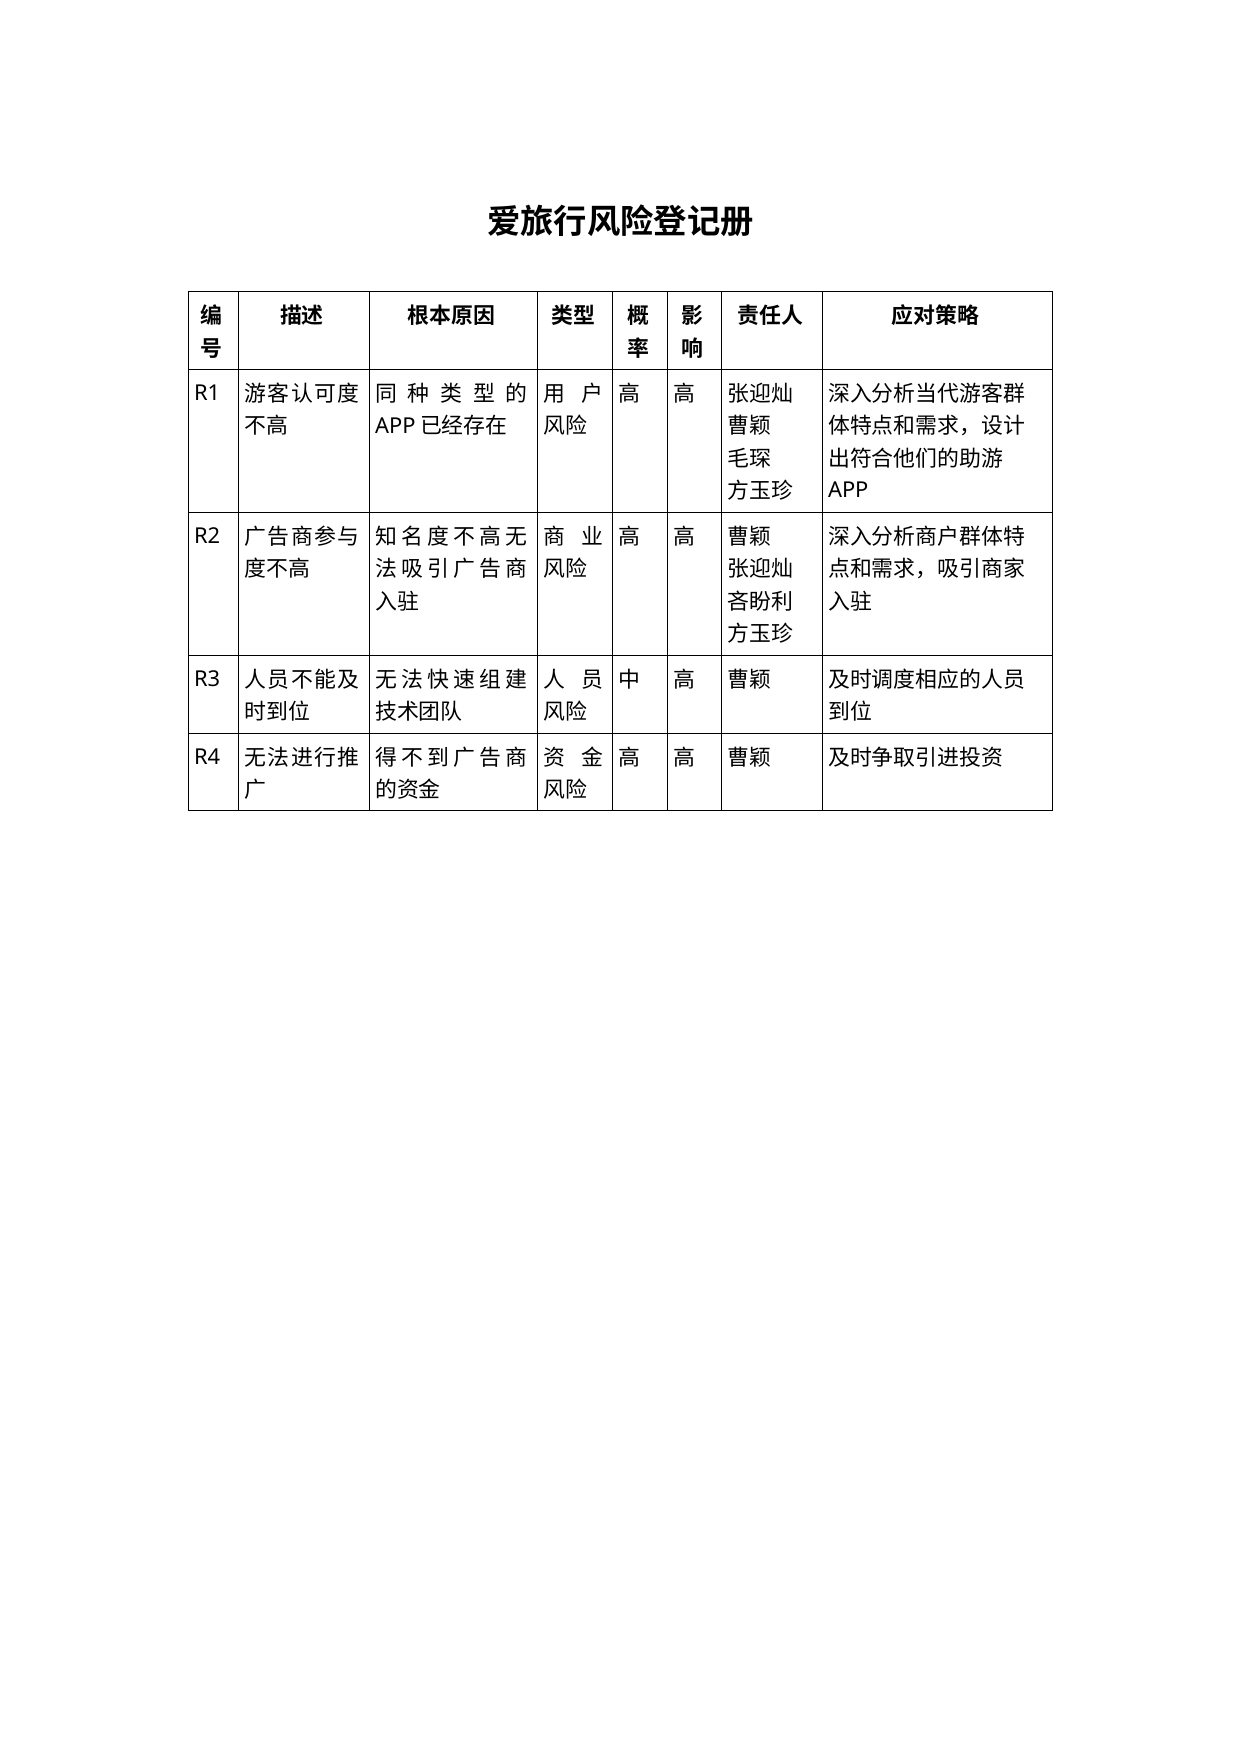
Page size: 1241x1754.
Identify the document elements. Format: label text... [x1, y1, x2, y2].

table_cell 人员风险 [538, 656, 612, 732]
table_cell 资金风险 [538, 734, 612, 810]
table_cell 无法进行推广 [239, 734, 369, 810]
table_header 编号 [189, 292, 238, 369]
table_cell 广告商参与度不高 [239, 513, 369, 654]
table_cell 曹颖 [722, 734, 822, 810]
table_cell R4 [189, 734, 238, 810]
table_cell 商业风险 [538, 513, 612, 654]
table_header 概率 [613, 292, 667, 369]
table_cell R1 [189, 370, 238, 512]
table_header 应对策略 [823, 292, 1052, 369]
table_cell 高 [613, 370, 667, 512]
table_cell 高 [668, 370, 721, 512]
table_header 影响 [668, 292, 721, 369]
table_cell 深入分析当代游客群体特点和需求，设计出符合他们的助游APP [823, 370, 1052, 512]
table_cell 中 [613, 656, 667, 732]
table_cell 高 [668, 656, 721, 732]
table_header 类型 [538, 292, 612, 369]
table_header 描述 [239, 292, 369, 369]
table_cell 知名度不高无法吸引广告商入驻 [370, 513, 537, 654]
title 爱旅行风险登记册 [187, 187, 1053, 252]
table_cell 高 [613, 513, 667, 654]
table_cell 用户风险 [538, 370, 612, 512]
table_cell 同种类型的APP已经存在 [370, 370, 537, 512]
table_cell 高 [668, 734, 721, 810]
table_cell 张迎灿 曹颖 毛琛 方玉珍 [722, 370, 822, 512]
table_cell 及时争取引进投资 [823, 734, 1052, 810]
table_cell 深入分析商户群体特点和需求，吸引商家入驻 [823, 513, 1052, 654]
table_cell 曹颖 张迎灿 吝盼利 方玉珍 [722, 513, 822, 654]
table_cell 人员不能及时到位 [239, 656, 369, 732]
table_cell R2 [189, 513, 238, 654]
table_cell 得不到广告商的资金 [370, 734, 537, 810]
table_cell 及时调度相应的人员到位 [823, 656, 1052, 732]
table_cell R3 [189, 656, 238, 732]
table_cell 曹颖 [722, 656, 822, 732]
table_cell 高 [613, 734, 667, 810]
table_header 根本原因 [370, 292, 537, 369]
table_cell 游客认可度不高 [239, 370, 369, 512]
table_cell 无法快速组建技术团队 [370, 656, 537, 732]
table_cell 高 [668, 513, 721, 654]
table_header 责任人 [722, 292, 822, 369]
